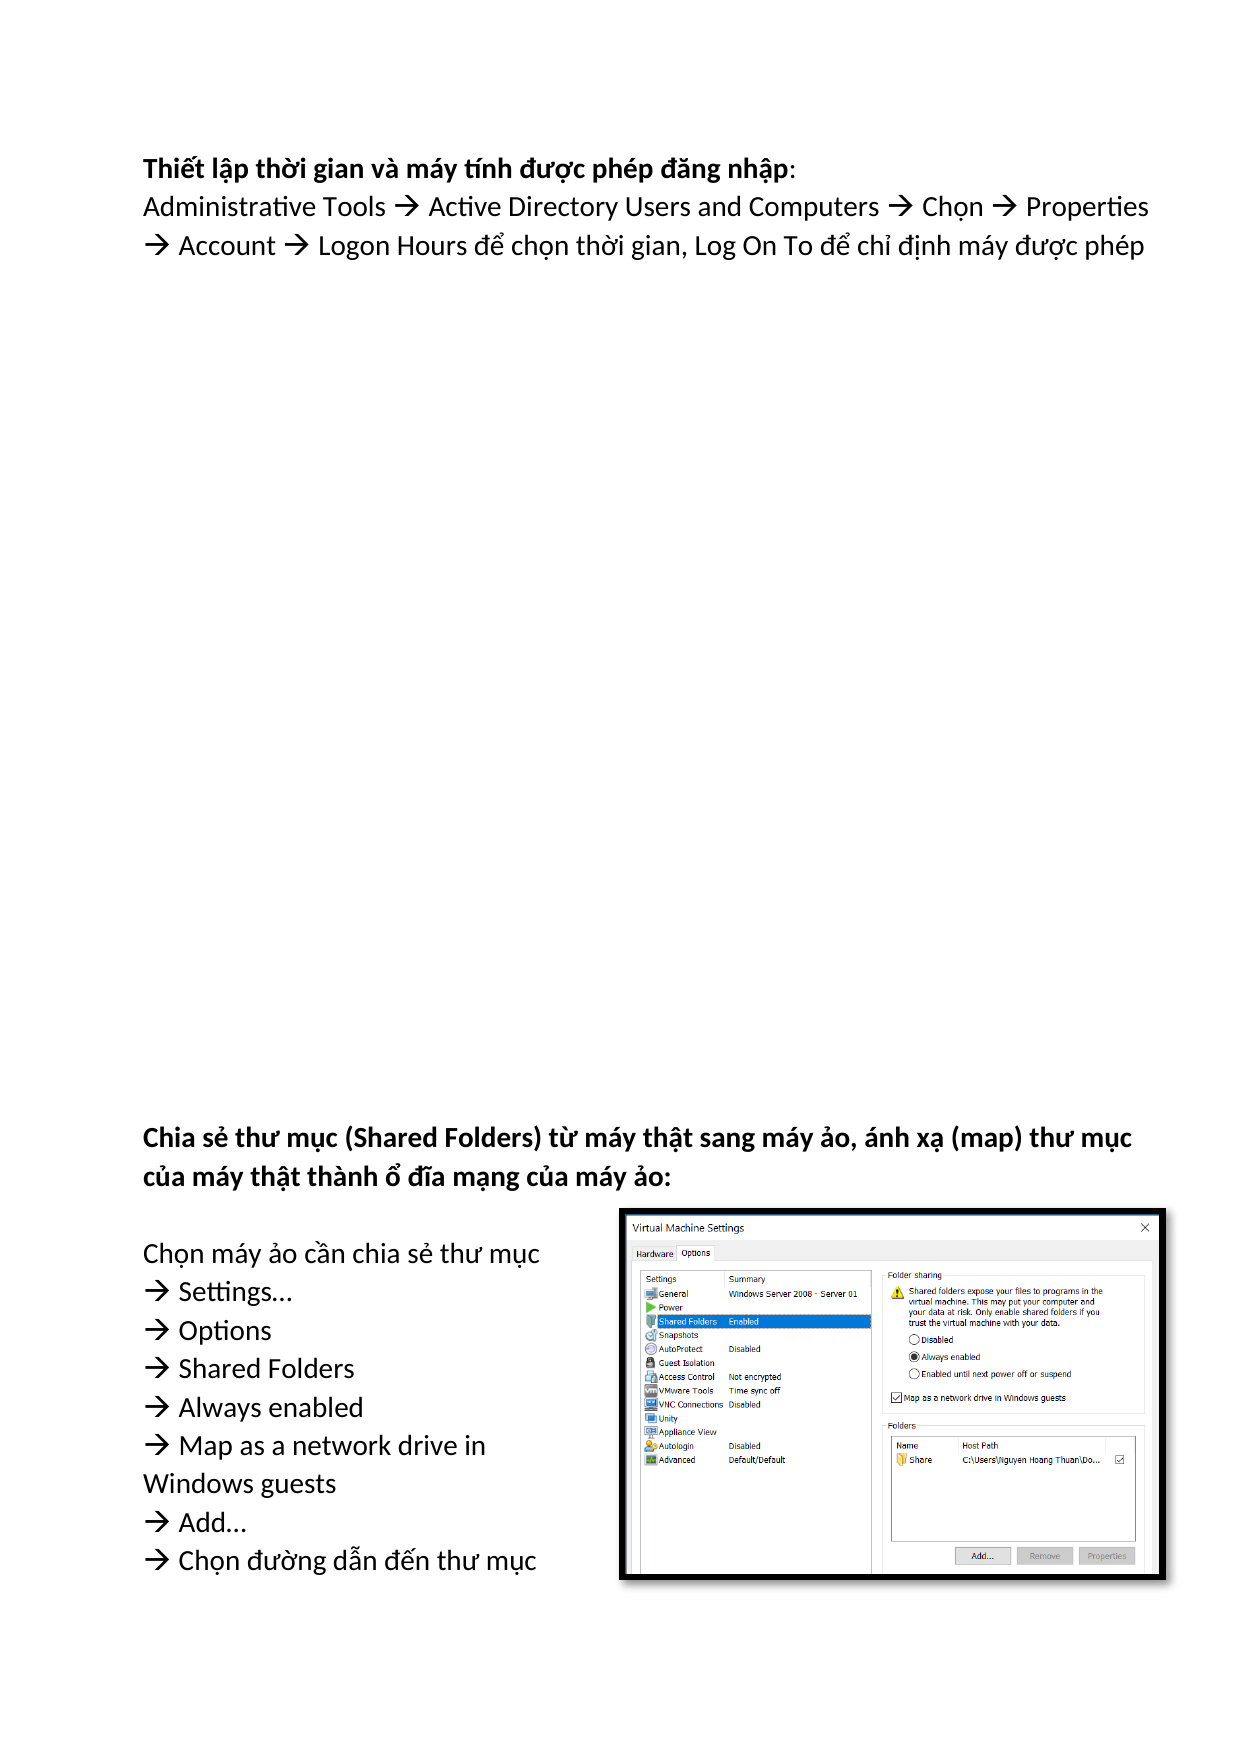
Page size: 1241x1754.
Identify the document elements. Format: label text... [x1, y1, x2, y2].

list Chia sẻ thư mục (Shared Folders) từ máy thật sang máy ảo, ánh xạ (map) thư mục của máy thật thành ổ đĩa mạng của máy ảo: [143, 1119, 1181, 1194]
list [143, 150, 1181, 1117]
list Chọn máy ảo cần chia sẻ thư mục Settings… Options Shared Folders Always enabled Map as a network drive in Windows guests Add… Chọn đường dẫn đến thư mục [143, 1235, 617, 1578]
